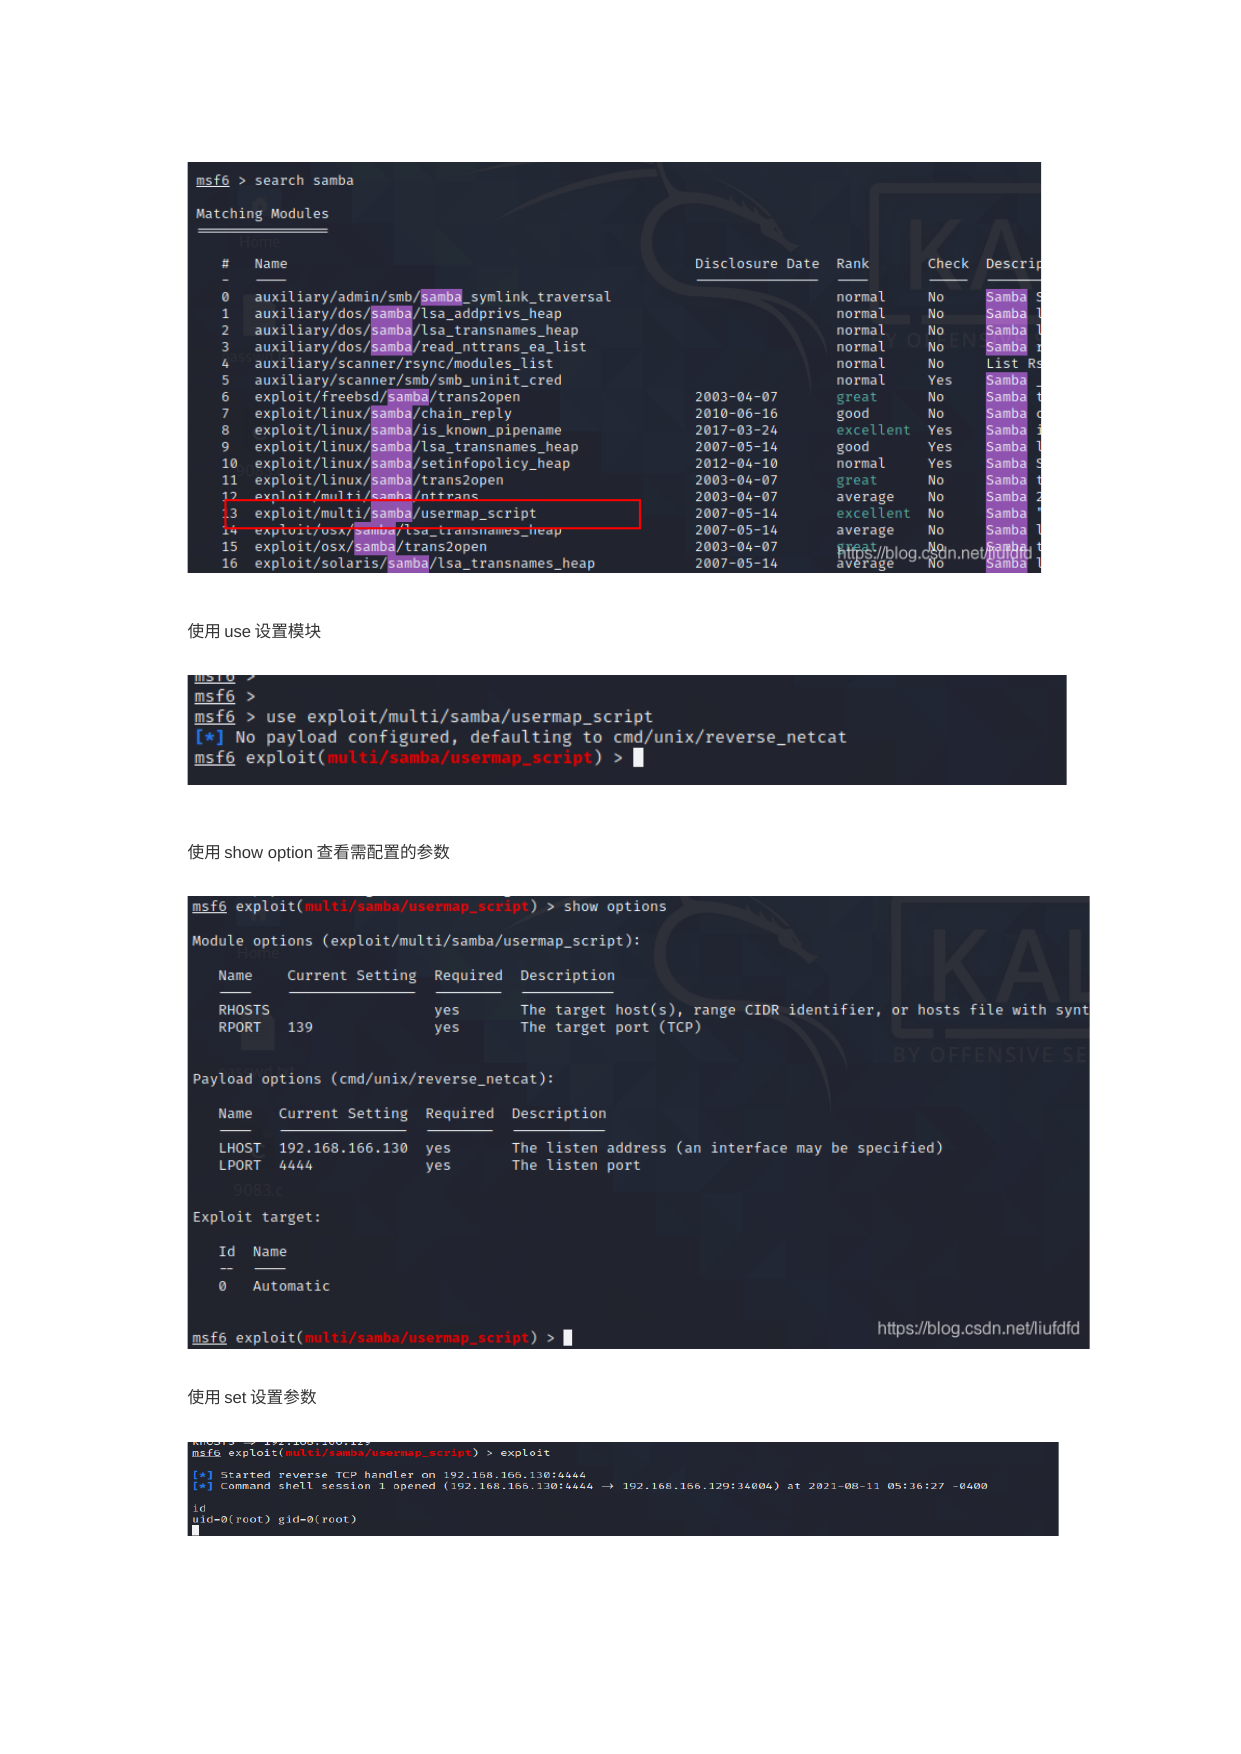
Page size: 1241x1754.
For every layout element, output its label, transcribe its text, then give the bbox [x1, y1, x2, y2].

text 使用set设置参数 [187, 1380, 1053, 1413]
text 使用show option查看需配置的参数 [187, 834, 1053, 867]
picture [187, 162, 1042, 573]
picture [187, 896, 1090, 1349]
text 使用use设置模块 [187, 614, 1053, 646]
picture [187, 675, 1067, 785]
picture [187, 1442, 1059, 1536]
